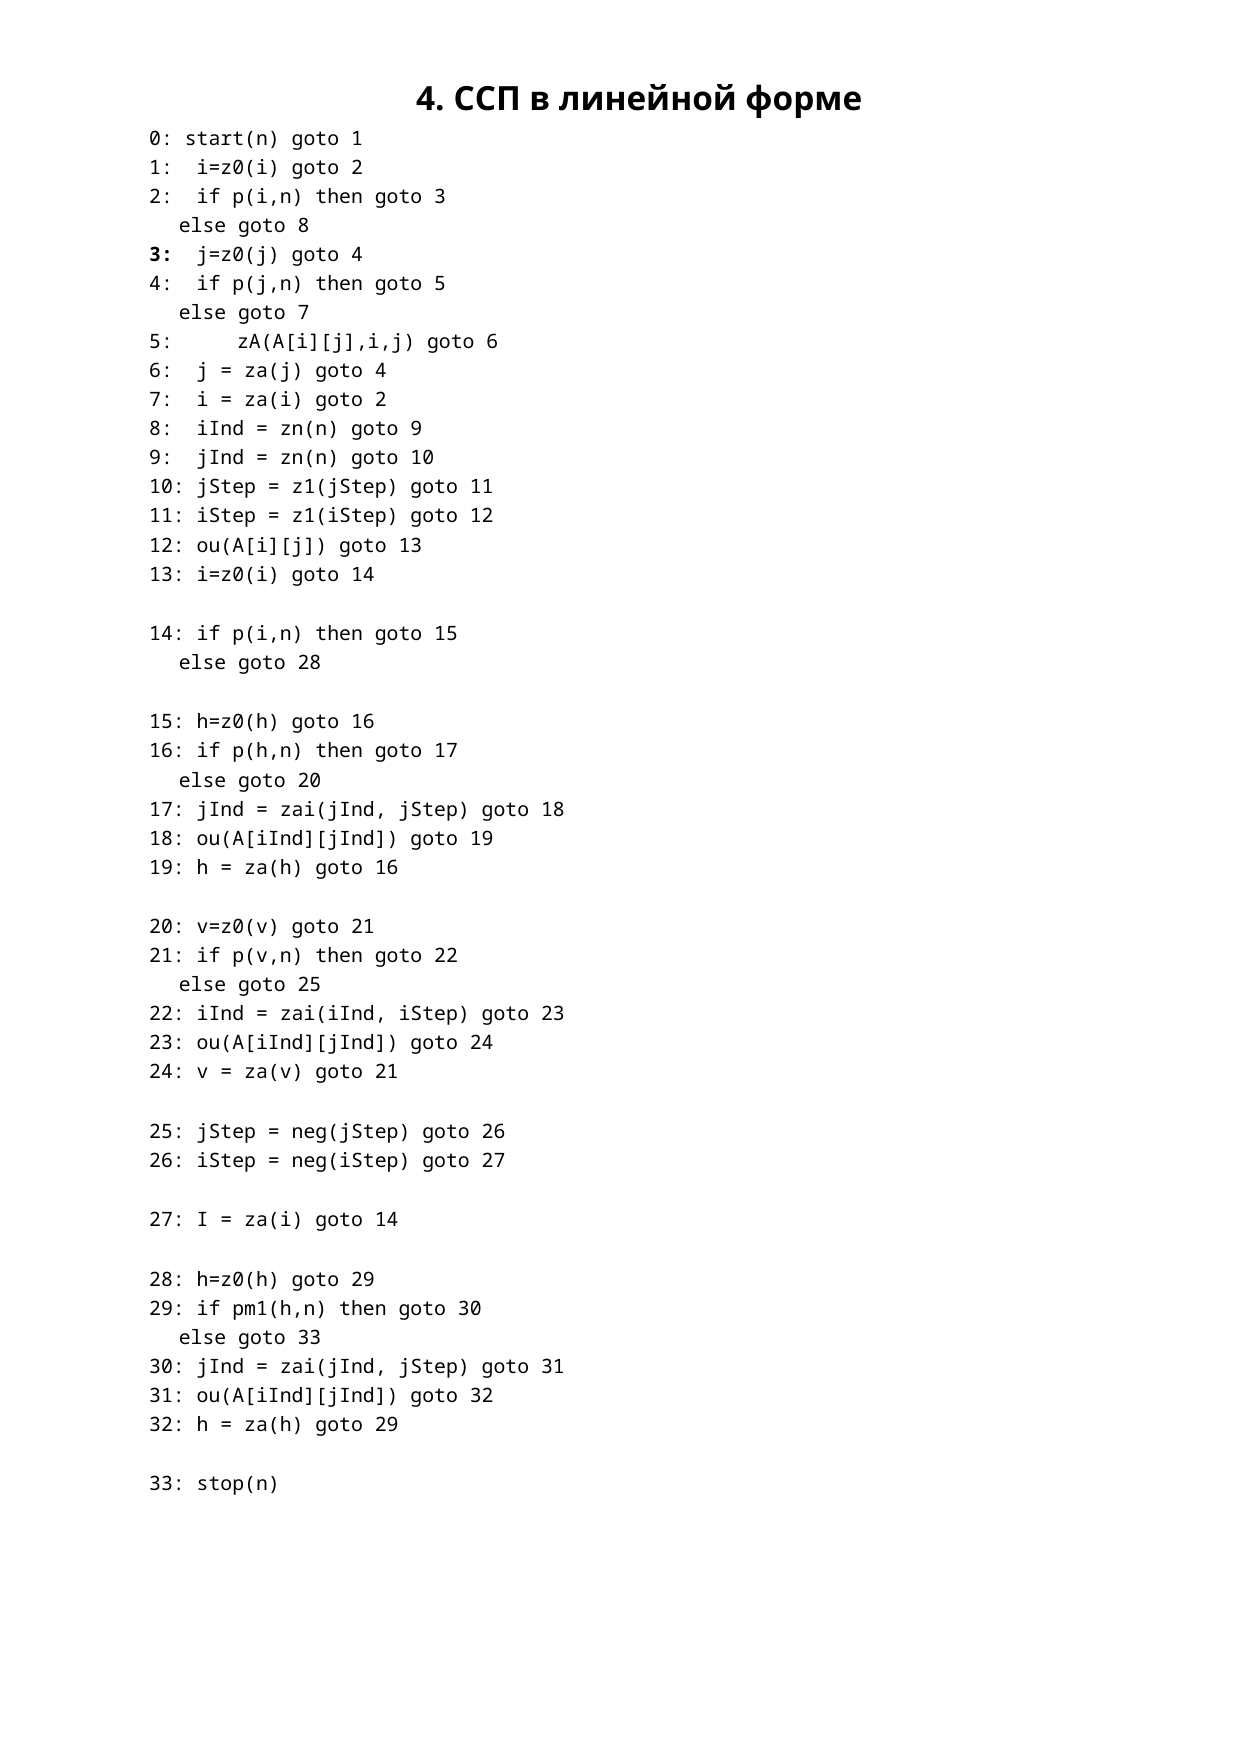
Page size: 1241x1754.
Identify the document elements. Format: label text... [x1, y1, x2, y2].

list j=z0(j) goto 4 [149, 240, 1165, 267]
list if pm1(h,n) then goto 30 else goto 33 [149, 1294, 1165, 1350]
list if p(i,n) then goto 15 else goto 28 [149, 619, 1165, 706]
list jStep = z1(jStep) goto 11 [149, 473, 1165, 500]
list jInd = zai(jInd, jStep) goto 18 [149, 795, 1165, 822]
list jInd = zn(n) goto 10 [149, 444, 1165, 471]
list h = za(h) goto 16 [149, 853, 1165, 910]
list I = za(i) goto 14 [149, 1206, 1165, 1263]
list v=z0(v) goto 21 [149, 912, 1165, 939]
list if p(i,n) then goto 3 else goto 8 [149, 182, 1165, 238]
list ou(A[iInd][jInd]) goto 19 [149, 824, 1165, 851]
list zA(A[i][j],i,j) goto 6 [149, 327, 1165, 354]
list jInd = zai(jInd, jStep) goto 31 [149, 1352, 1165, 1379]
list ou(A[iInd][jInd]) goto 24 [149, 1029, 1165, 1056]
list jStep = neg(jStep) goto 26 [149, 1117, 1165, 1144]
list iInd = zn(n) goto 9 [149, 414, 1165, 442]
list h=z0(h) goto 16 [149, 708, 1165, 735]
list i=z0(i) goto 2 [149, 153, 1165, 180]
list stop(n) [149, 1469, 1165, 1497]
list h = za(h) goto 29 [149, 1410, 1165, 1467]
list if p(v,n) then goto 22 else goto 25 [149, 941, 1165, 997]
list i = za(i) goto 2 [149, 386, 1165, 412]
list j = za(j) goto 4 [149, 356, 1165, 383]
list iInd = zai(iInd, iStep) goto 23 [149, 999, 1165, 1027]
list if p(h,n) then goto 17 else goto 20 [149, 737, 1165, 793]
list ou(A[i][j]) goto 13 [149, 531, 1165, 558]
list i=z0(i) goto 14 [149, 560, 1165, 617]
list ou(A[iInd][jInd]) goto 32 [149, 1381, 1165, 1408]
list iStep = z1(iStep) goto 12 [149, 502, 1165, 529]
list if p(j,n) then goto 5 else goto 7 [149, 269, 1165, 325]
list 0: start(n) goto 1 [149, 124, 1165, 151]
list ССП в линейной форме [112, 75, 1165, 120]
list v = za(v) goto 21 [149, 1058, 1165, 1115]
list iStep = neg(iStep) goto 27 [149, 1146, 1165, 1203]
list h=z0(h) goto 29 [149, 1265, 1165, 1292]
